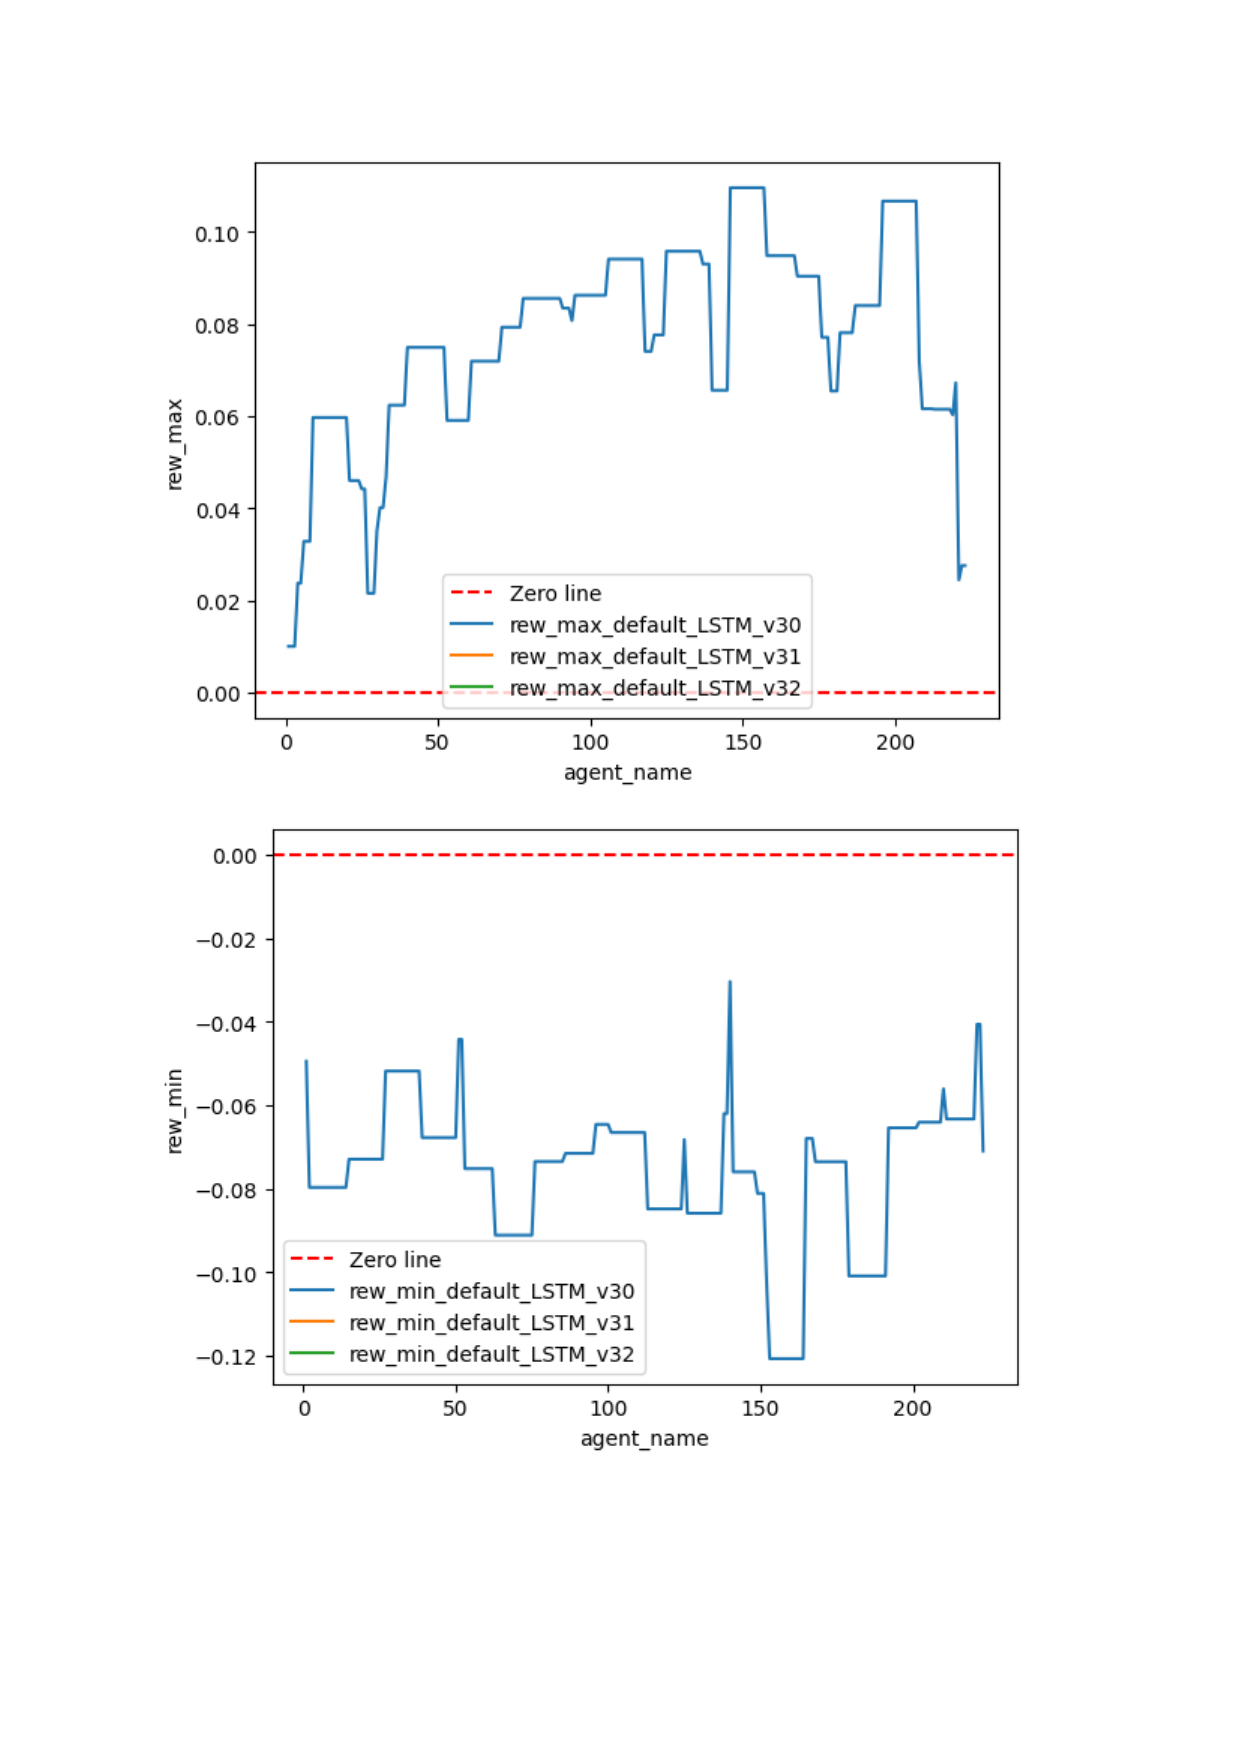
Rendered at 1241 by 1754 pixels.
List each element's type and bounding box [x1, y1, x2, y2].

picture [150, 816, 1030, 1464]
picture [150, 150, 1014, 798]
